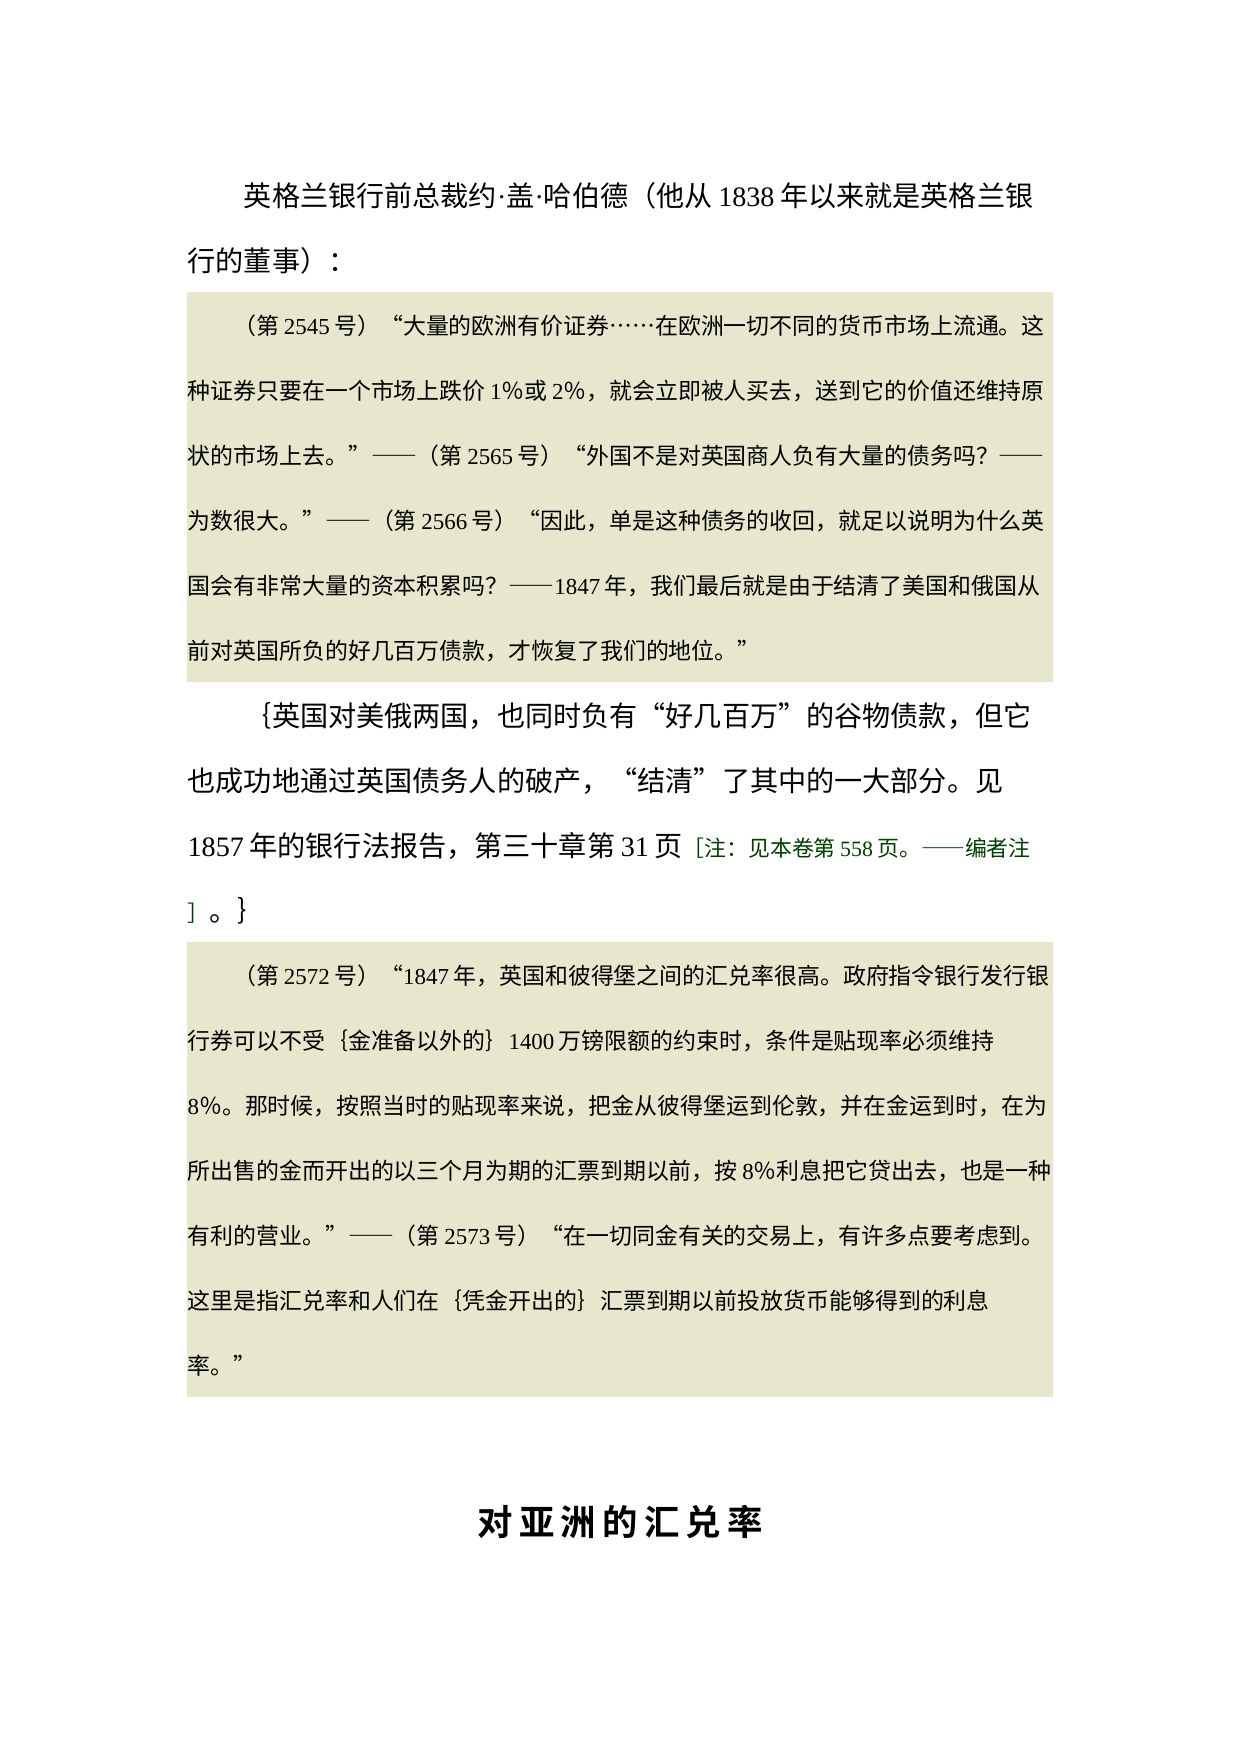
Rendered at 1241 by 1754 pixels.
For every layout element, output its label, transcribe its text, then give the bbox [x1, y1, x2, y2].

text （第2572号）“1847年，英国和彼得堡之间的汇兑率很高。政府指令银行发行银行券可以不受｛金准备以外的｝1400万镑限额的约束时，条件是贴现率必须维持8％。那时候，按照当时的贴现率来说，把金从彼得堡运到伦敦，并在金运到时，在为所出售的金而开出的以三个月为期的汇票到期以前，按8％利息把它贷出去，也是一种有利的营业。”——（第2573号）“在一切同金有关的交易上，有许多点要考虑到。这里是指汇兑率和人们在｛凭金开出的｝汇票到期以前投放货币能够得到的利息率。” [187, 942, 1053, 1397]
text （第2545号）“大量的欧洲有价证券……在欧洲一切不同的货币市场上流通。这种证券只要在一个市场上跌价1％或2％，就会立即被人买去，送到它的价值还维持原状的市场上去。”——（第2565号）“外国不是对英国商人负有大量的债务吗？——为数很大。”——（第2566号）“因此，单是这种债务的收回，就足以说明为什么英国会有非常大量的资本积累吗？——1847年，我们最后就是由于结清了美国和俄国从前对英国所负的好几百万债款，才恢复了我们的地位。” [187, 292, 1053, 682]
text ｛英国对美俄两国，也同时负有“好几百万”的谷物债款，但它也成功地通过英国债务人的破产，“结清”了其中的一大部分。见1857年的银行法报告，第三十章第31页［注：见本卷第558页。——编者注］。｝ [187, 682, 1053, 942]
text 英格兰银行前总裁约·盖·哈伯德（他从1838年以来就是英格兰银行的董事）： [187, 162, 1053, 292]
text 对亚洲的汇兑率 [187, 1487, 1053, 1552]
